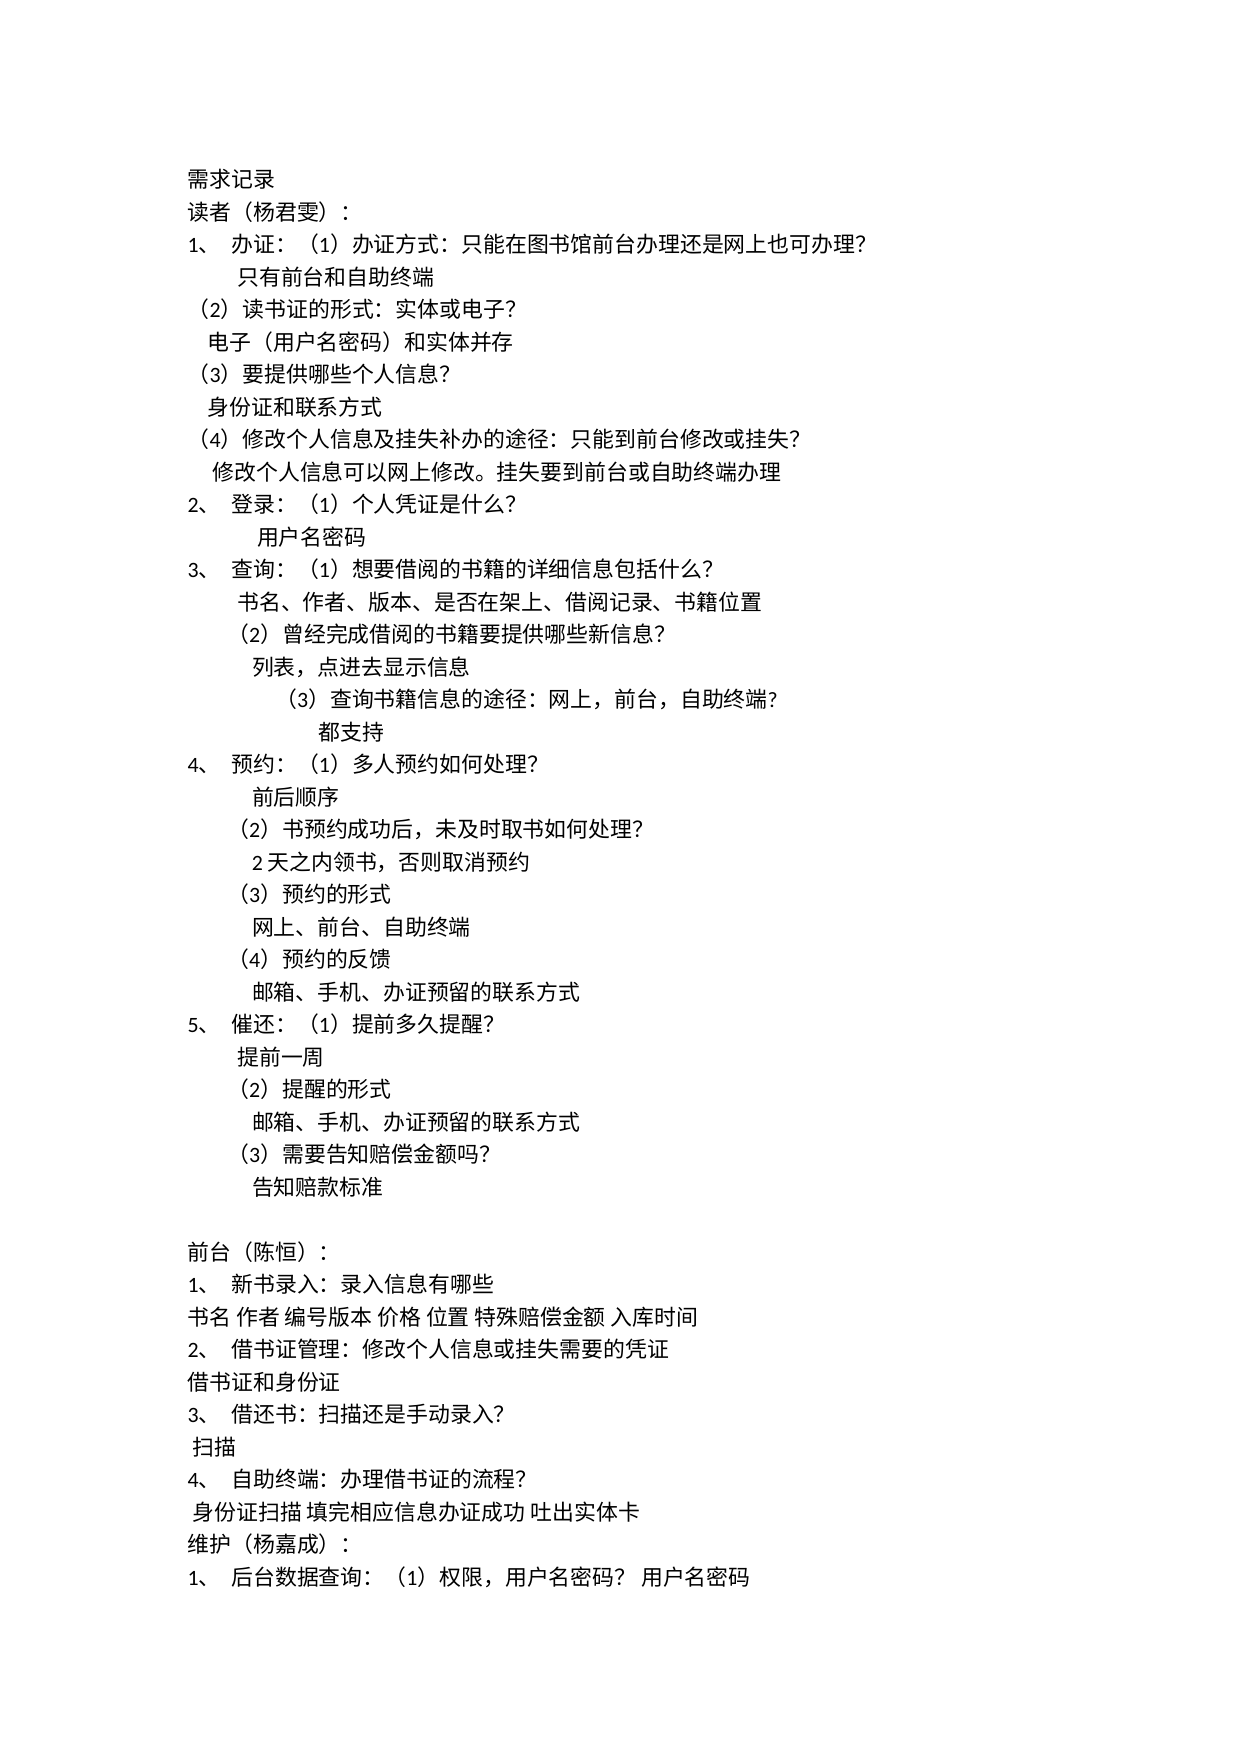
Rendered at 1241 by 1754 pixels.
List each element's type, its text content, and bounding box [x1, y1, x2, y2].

text 网上、前台、自助终端 [187, 909, 1053, 942]
text 只有前台和自助终端 [187, 259, 1053, 292]
text 都支持 [275, 714, 1053, 747]
text （2）读书证的形式：实体或电子？ [187, 292, 1053, 324]
text 3、 查询：（1）想要借阅的书籍的详细信息包括什么？ [187, 552, 1053, 584]
text （2）书预约成功后，未及时取书如何处理？ [187, 812, 1053, 844]
text （2）曾经完成借阅的书籍要提供哪些新信息？ [187, 617, 1053, 649]
text 2、 借书证管理：修改个人信息或挂失需要的凭证 [187, 1332, 1053, 1364]
text 2天之内领书，否则取消预约 [187, 844, 1053, 877]
text 前台（陈恒）： [187, 1234, 1053, 1267]
text 1、 后台数据查询：（1）权限，用户名密码？ 用户名密码 [187, 1559, 1053, 1592]
text 邮箱、手机、办证预留的联系方式 [187, 1104, 1053, 1137]
text 5、 催还：（1）提前多久提醒？ [187, 1007, 1053, 1039]
text 4、 自助终端：办理借书证的流程？ [187, 1462, 1053, 1494]
text 2、 登录：（1）个人凭证是什么？ [187, 487, 1053, 519]
text 列表，点进去显示信息 [187, 649, 1053, 682]
text 邮箱、手机、办证预留的联系方式 [187, 974, 1053, 1007]
text 需求记录 [187, 162, 1053, 194]
text 借书证和身份证 [187, 1364, 1053, 1397]
text 告知赔款标准 [187, 1169, 1053, 1202]
text （4）预约的反馈 [187, 942, 1053, 974]
text 身份证和联系方式 [187, 389, 1053, 422]
text 前后顺序 [187, 779, 1053, 812]
text 1、 办证：（1）办证方式：只能在图书馆前台办理还是网上也可办理？ [187, 227, 1053, 259]
text 提前一周 [187, 1039, 1053, 1072]
text （3）要提供哪些个人信息？ [187, 357, 1053, 389]
text （4）修改个人信息及挂失补办的途径：只能到前台修改或挂失？ [187, 422, 1053, 454]
text 4、 预约：（1）多人预约如何处理？ [187, 747, 1053, 779]
text （2）提醒的形式 [187, 1072, 1053, 1104]
text 身份证扫描 填完相应信息办证成功 吐出实体卡 [187, 1494, 1053, 1527]
text 维护（杨嘉成）： [187, 1527, 1053, 1559]
text 3、 借还书：扫描还是手动录入？ [187, 1397, 1053, 1429]
text （3）需要告知赔偿金额吗？ [187, 1137, 1053, 1169]
text 书名、作者、版本、是否在架上、借阅记录、书籍位置 [187, 584, 1053, 617]
list （3）查询书籍信息的途径：网上，前台，自助终端? [231, 682, 1053, 714]
text 修改个人信息可以网上修改。挂失要到前台或自助终端办理 [187, 454, 1053, 487]
text 用户名密码 [187, 519, 1053, 552]
text 电子（用户名密码）和实体并存 [187, 324, 1053, 357]
text 读者（杨君雯）： [187, 194, 1053, 227]
text 扫描 [187, 1429, 1053, 1462]
text 1、 新书录入：录入信息有哪些 [187, 1267, 1053, 1299]
text （3）预约的形式 [187, 877, 1053, 909]
text 书名 作者 编号版本 价格 位置 特殊赔偿金额 入库时间 [187, 1299, 1053, 1332]
